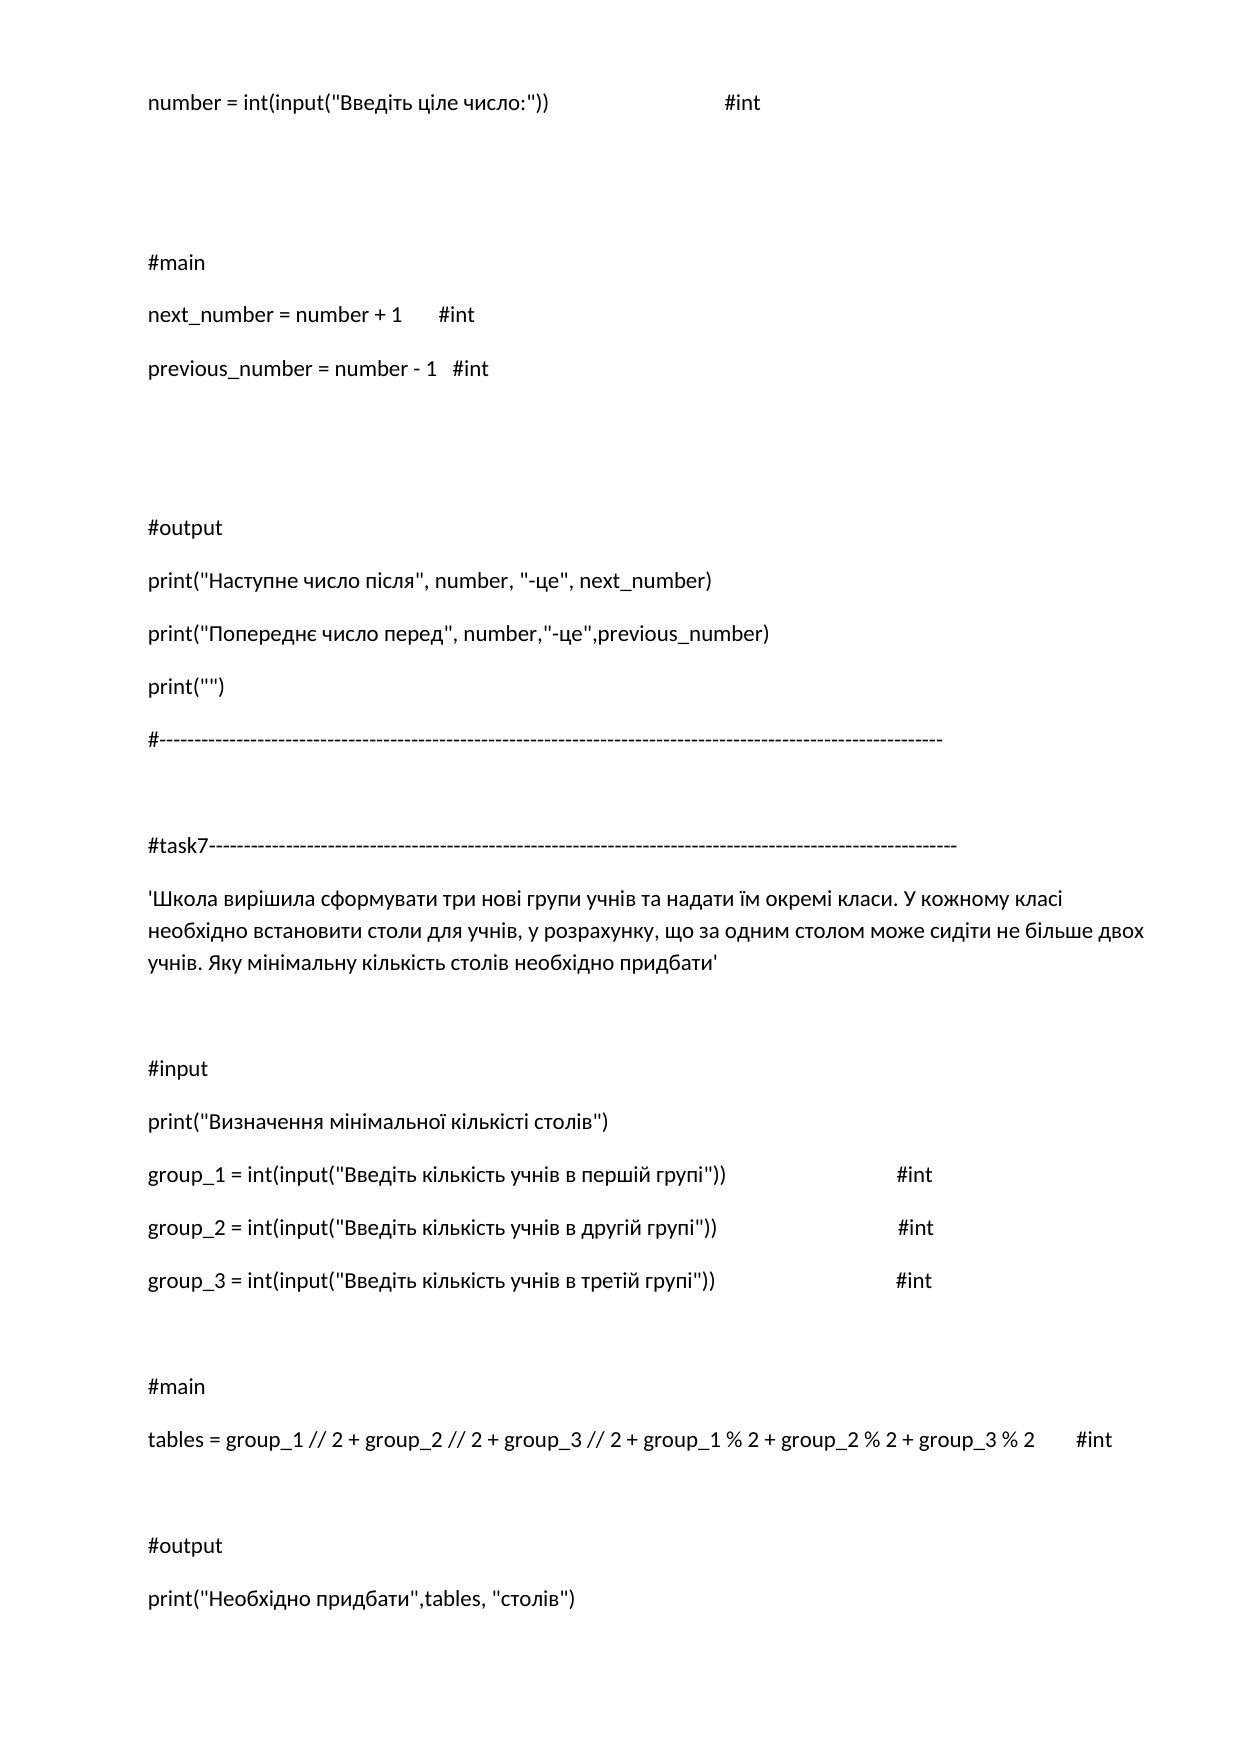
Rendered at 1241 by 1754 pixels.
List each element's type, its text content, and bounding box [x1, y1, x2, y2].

text print("Визначення мінімальної кількісті столів") [148, 1107, 1152, 1135]
text print("Попереднє число перед", number,"-це",previous_number) [148, 619, 1152, 647]
text #---------------------------------------------------------------------------------------------------------------- [148, 725, 1152, 753]
text number = int(input("Введіть ціле число:")) #int [148, 88, 1152, 117]
text previous_number = number - 1 #int [148, 354, 1152, 382]
text group_1 = int(input("Введіть кількість учнів в першій групі")) #int [148, 1160, 1152, 1188]
text #main [148, 248, 1152, 276]
text next_number = number + 1 #int [148, 301, 1152, 329]
text print("") [148, 672, 1152, 700]
text print("Необхідно придбати",tables, "столів") [148, 1584, 1152, 1612]
text #input [148, 1054, 1152, 1082]
text group_2 = int(input("Введіть кількість учнів в другій групі")) #int [148, 1213, 1152, 1241]
text 'Школа вирішила сформувати три нові групи учнів та надати їм окремі класи. У кожному класі необхідно встановити столи для учнів, у розрахунку, що за одним столом може сидіти не більше двох учнів. Яку мінімальну кількість столів необхідно придбати' [148, 884, 1152, 976]
text tables = group_1 // 2 + group_2 // 2 + group_3 // 2 + group_1 % 2 + group_2 % 2 + group_3 % 2 #int [148, 1425, 1152, 1453]
text #task7----------------------------------------------------------------------------------------------------------- [148, 831, 1152, 859]
text #main [148, 1372, 1152, 1400]
text #output [148, 1531, 1152, 1559]
text group_3 = int(input("Введіть кількість учнів в третій групі")) #int [148, 1266, 1152, 1294]
text print("Наступне число після", number, "-це", next_number) [148, 566, 1152, 594]
text #output [148, 513, 1152, 541]
